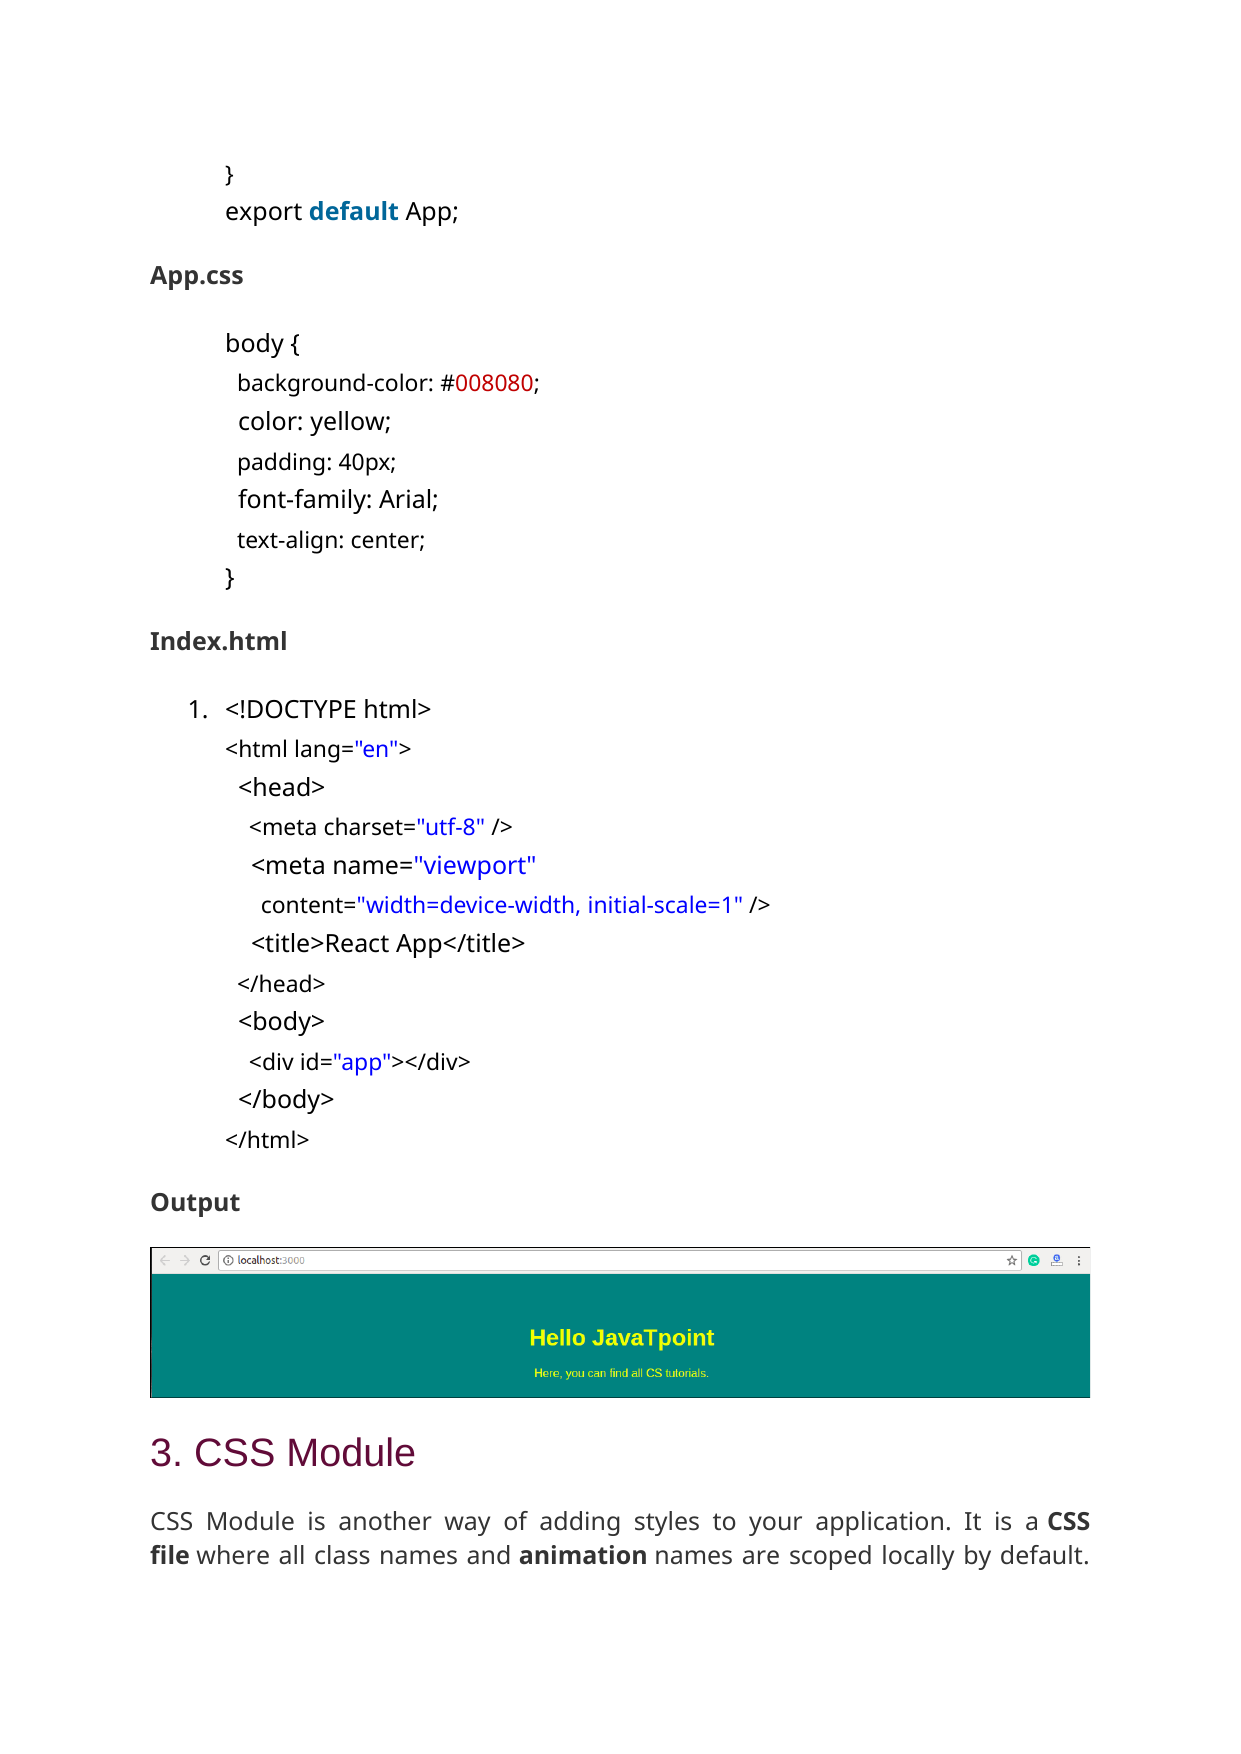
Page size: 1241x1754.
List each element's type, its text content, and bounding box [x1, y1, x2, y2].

text <div id="app"></div> [225, 1038, 1090, 1077]
text <body> [225, 999, 1090, 1038]
text <html lang="en"> [225, 725, 1090, 764]
list <!DOCTYPE html> [187, 686, 1090, 725]
text background-color: #008080; [225, 359, 1090, 399]
picture [150, 1247, 1091, 1398]
text export default App; [225, 189, 1090, 228]
text </body> [225, 1077, 1090, 1116]
text text-align: center; [225, 516, 1090, 555]
text <meta charset="utf-8" /> [225, 803, 1090, 843]
text } [225, 150, 1090, 189]
text Index.html [150, 623, 1090, 657]
text color: yellow; [225, 399, 1090, 438]
text padding: 40px; [225, 438, 1090, 477]
text font-family: Arial; [225, 477, 1090, 516]
text <title>React App</title> [225, 921, 1090, 960]
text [150, 1504, 1090, 1572]
text <head> [225, 764, 1090, 803]
text Output [150, 1184, 1090, 1218]
text <meta name="viewport" [225, 843, 1090, 882]
text content="width=device-width, initial-scale=1" /> [225, 882, 1090, 921]
text body { [225, 321, 1090, 359]
text } [225, 555, 1090, 594]
text </html> [225, 1116, 1090, 1155]
subtitle 3. CSS Module [150, 1429, 1090, 1474]
text </head> [225, 960, 1090, 999]
text App.css [150, 257, 1090, 291]
